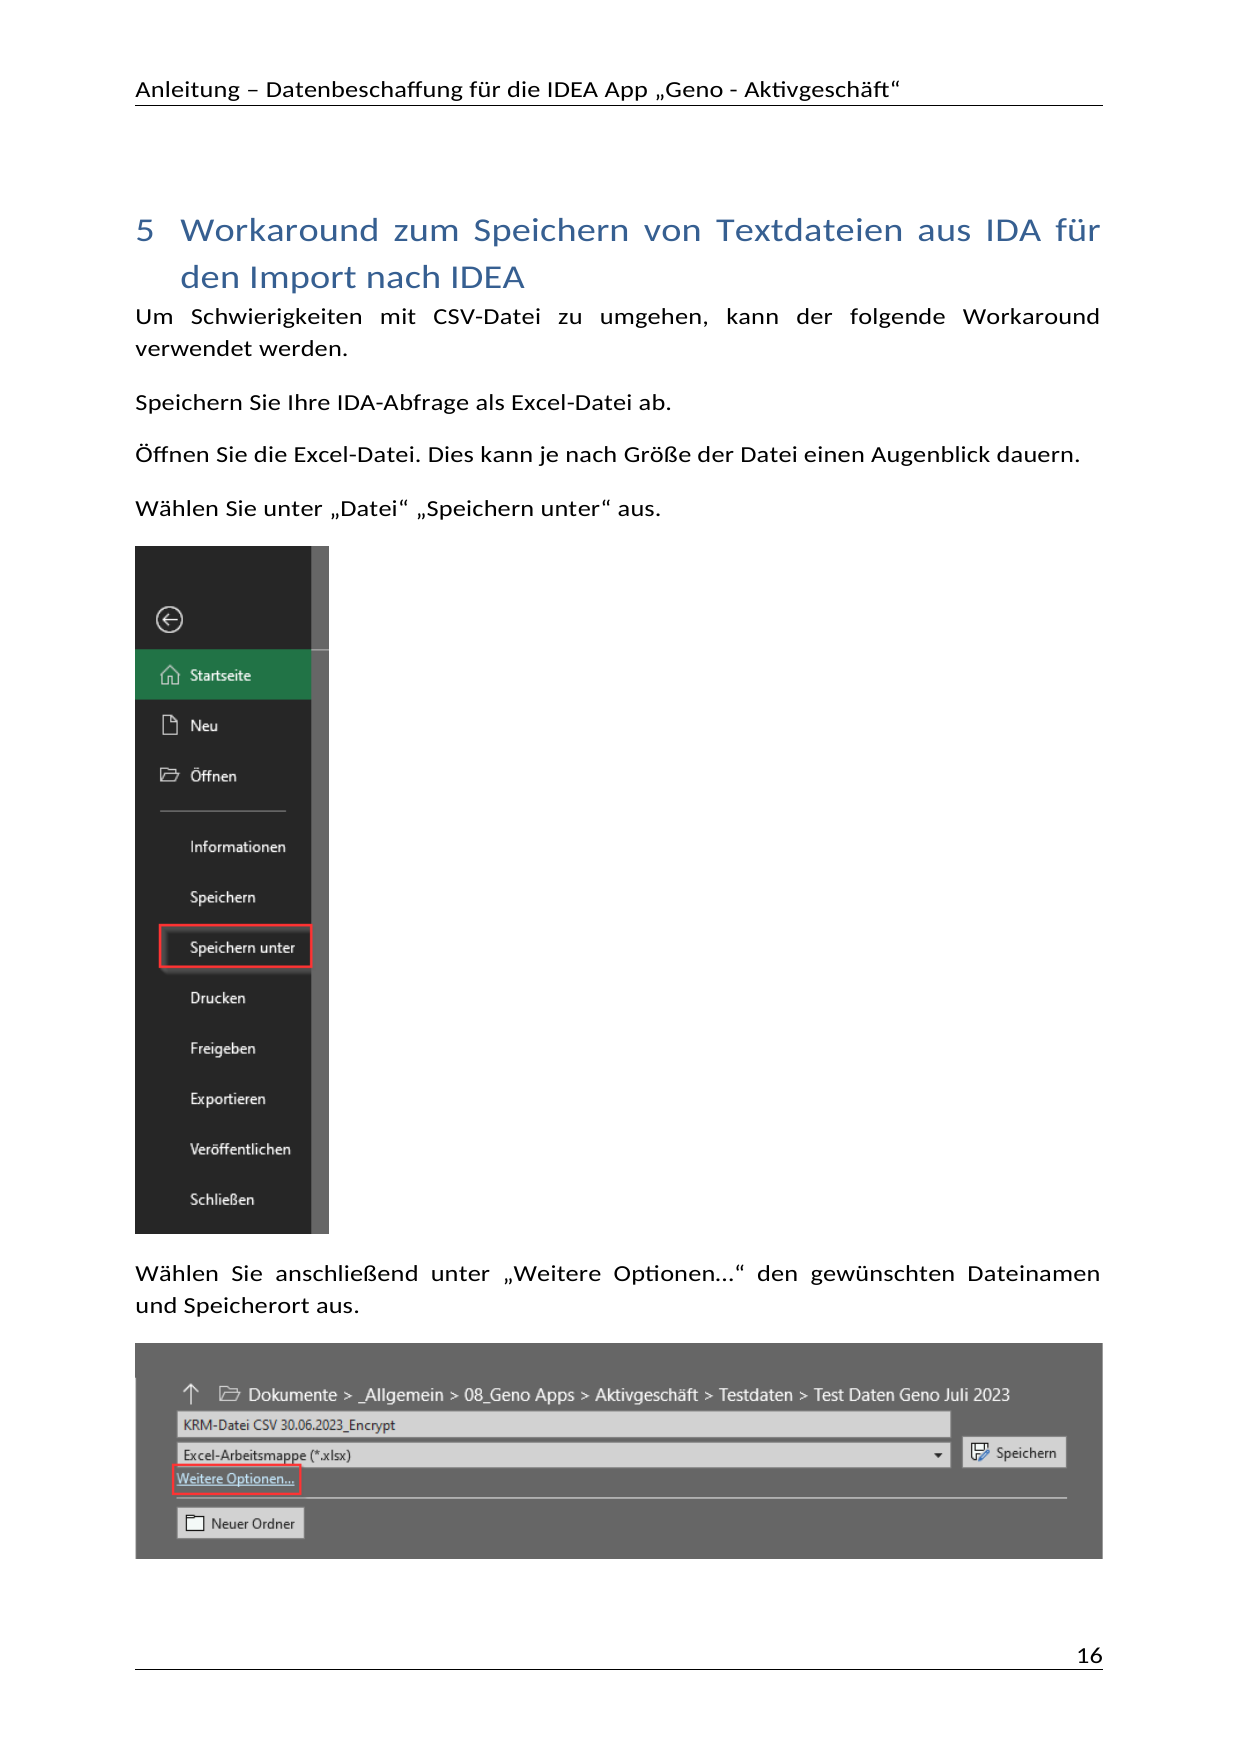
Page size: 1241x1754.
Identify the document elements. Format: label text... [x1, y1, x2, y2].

text Speichern Sie Ihre IDA-Abfrage als Excel-Datei ab. [135, 388, 1103, 416]
text Öffnen Sie die Excel-Datei. Dies kann je nach Größe der Datei einen Augenblick dauern. [135, 441, 1103, 469]
text Um Schwierigkeiten mit CSV-Datei zu umgehen, kann der folgende Workaround verwendet werden. [135, 302, 1103, 363]
text Wählen Sie anschließend unter „Weitere Optionen…“ den gewünschten Dateinamen und Speicherort aus. [135, 1259, 1103, 1319]
subtitle Workaround zum Speichern von Textdateien aus IDA für den Import nach IDEA [135, 209, 1103, 296]
picture [135, 1343, 1103, 1559]
picture [135, 546, 329, 1234]
text Wählen Sie unter „Datei“ „Speichern unter“ aus. [135, 494, 1103, 522]
